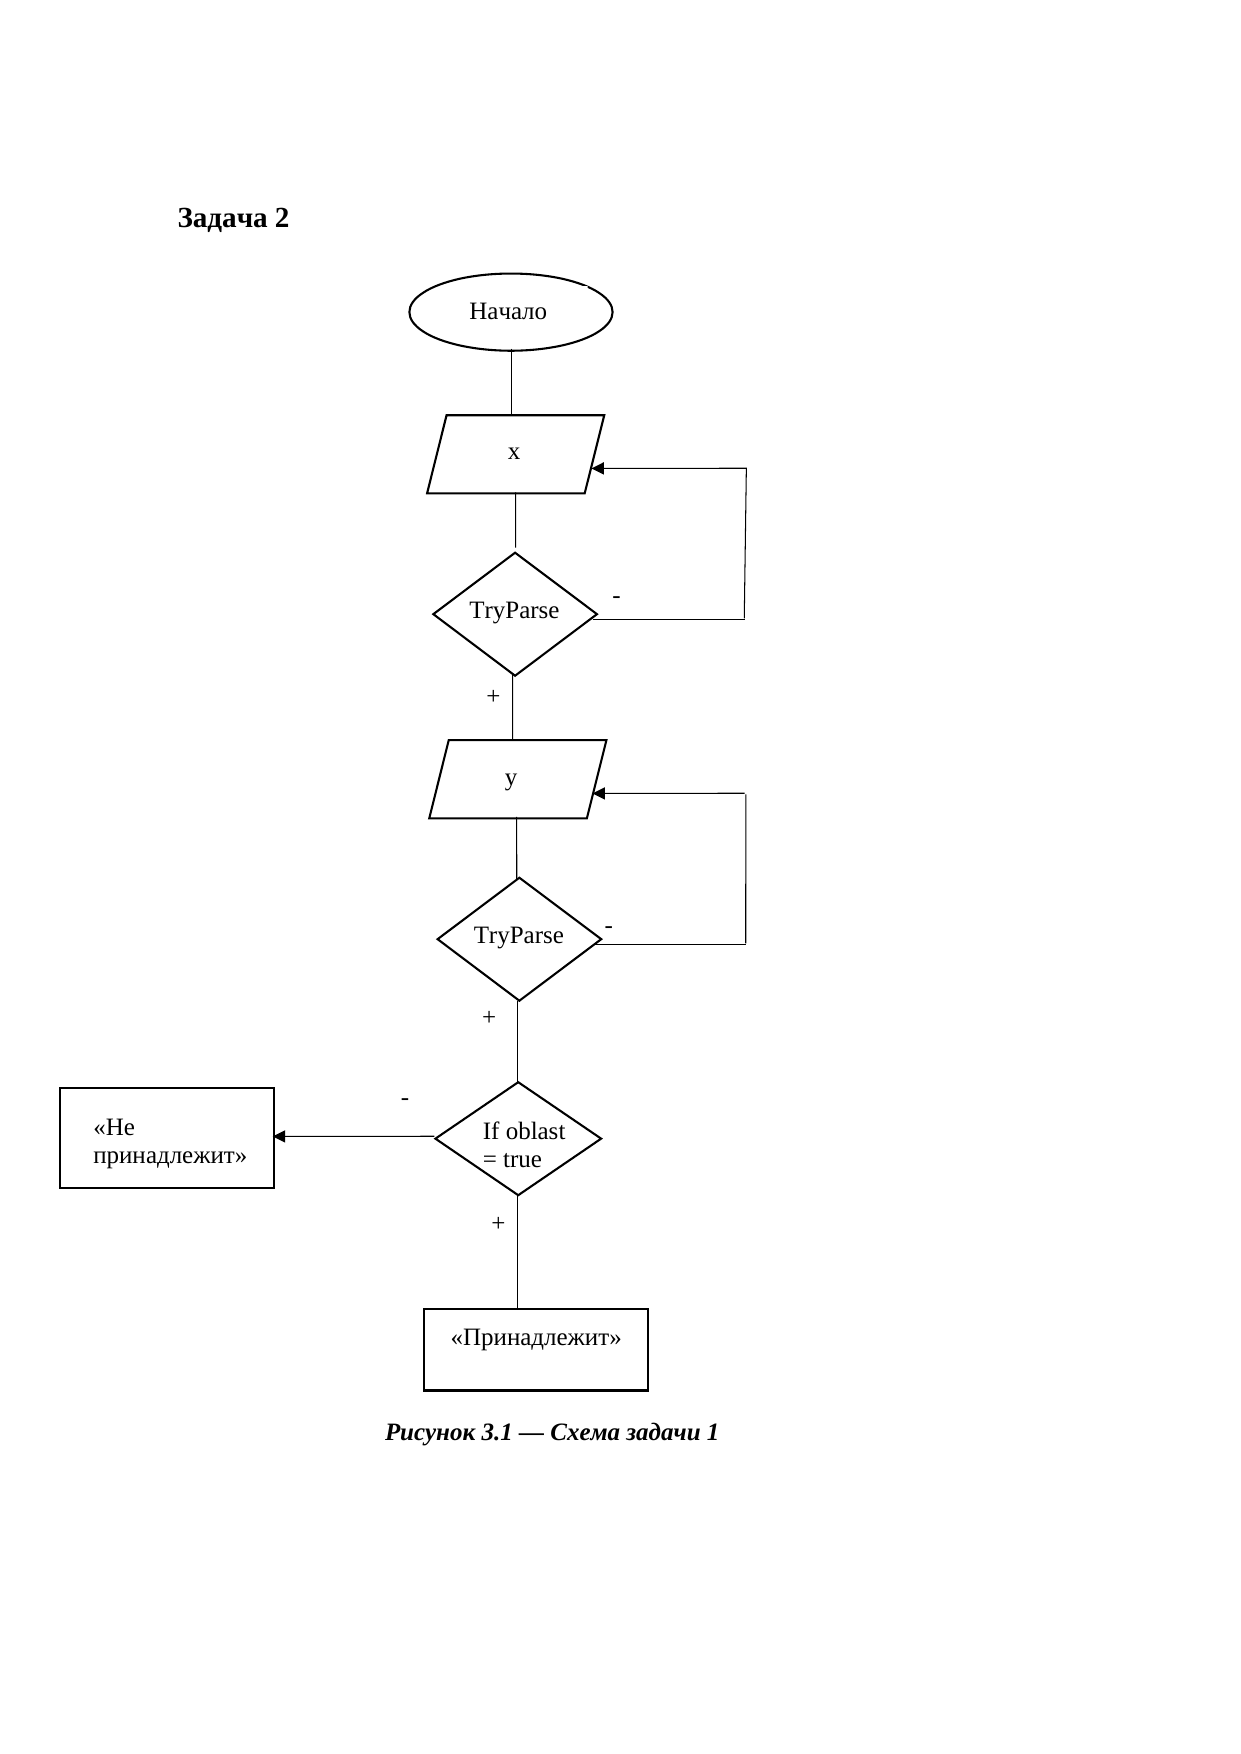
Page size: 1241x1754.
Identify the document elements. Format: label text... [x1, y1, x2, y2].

subtitle Задача 2 [177, 201, 1152, 234]
